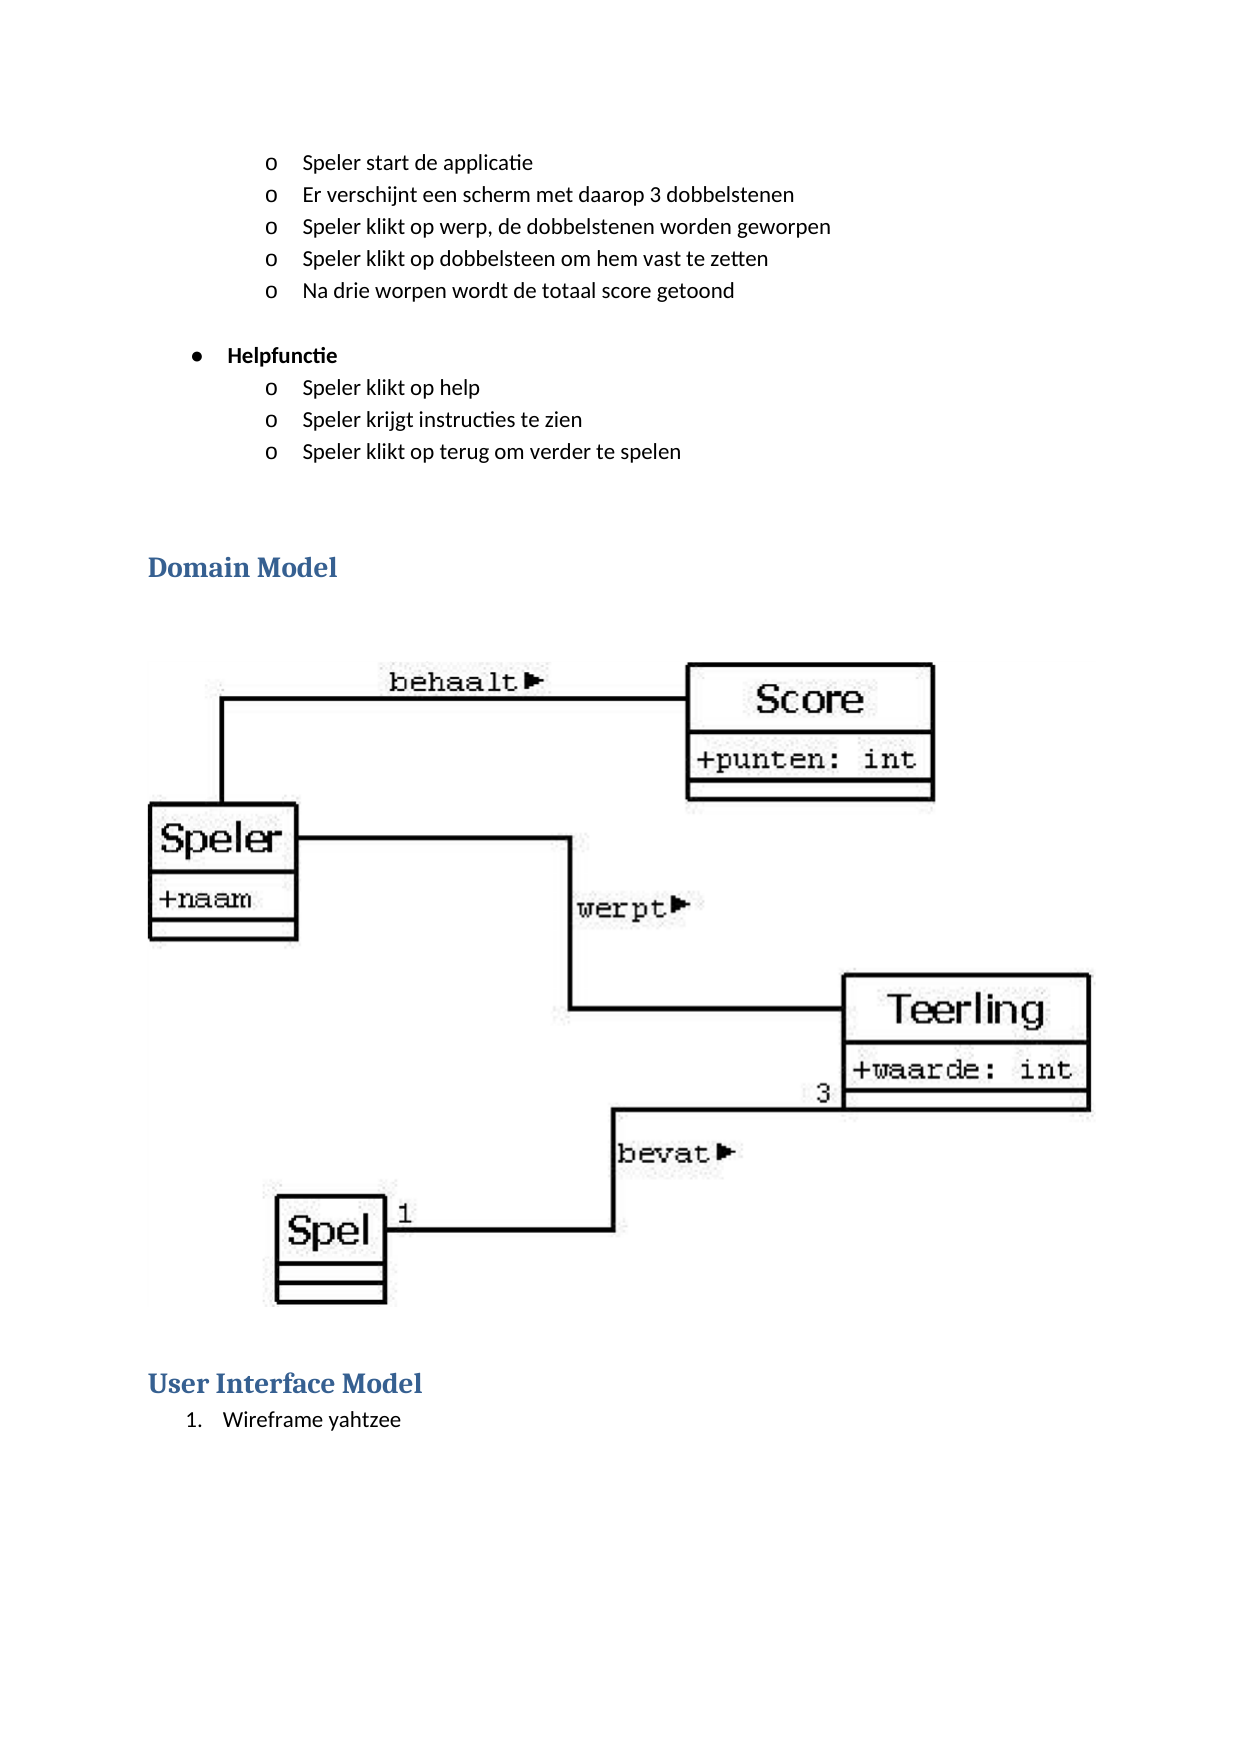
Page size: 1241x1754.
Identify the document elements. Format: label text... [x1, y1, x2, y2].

list Speler klikt op terug om verder te spelen [265, 437, 1093, 497]
list Speler klikt op werp, de dobbelstenen worden geworpen [265, 212, 1093, 240]
list Speler klikt op dobbelsteen om hem vast te zetten [265, 244, 1093, 272]
list Helpfunctie [190, 341, 1093, 369]
list Er verschijnt een scherm met daarop 3 dobbelstenen [265, 180, 1093, 208]
list Speler klikt op help [265, 373, 1093, 401]
list Speler krijgt instructies te zien [265, 405, 1093, 433]
picture [147, 661, 1096, 1307]
subtitle Domain Model [148, 552, 1093, 624]
list Wireframe yahtzee [185, 1405, 1093, 1433]
list Speler start de applicatie [265, 148, 1093, 176]
list Na drie worpen wordt de totaal score getoond [265, 276, 1093, 337]
subtitle User Interface Model [148, 1367, 1093, 1400]
